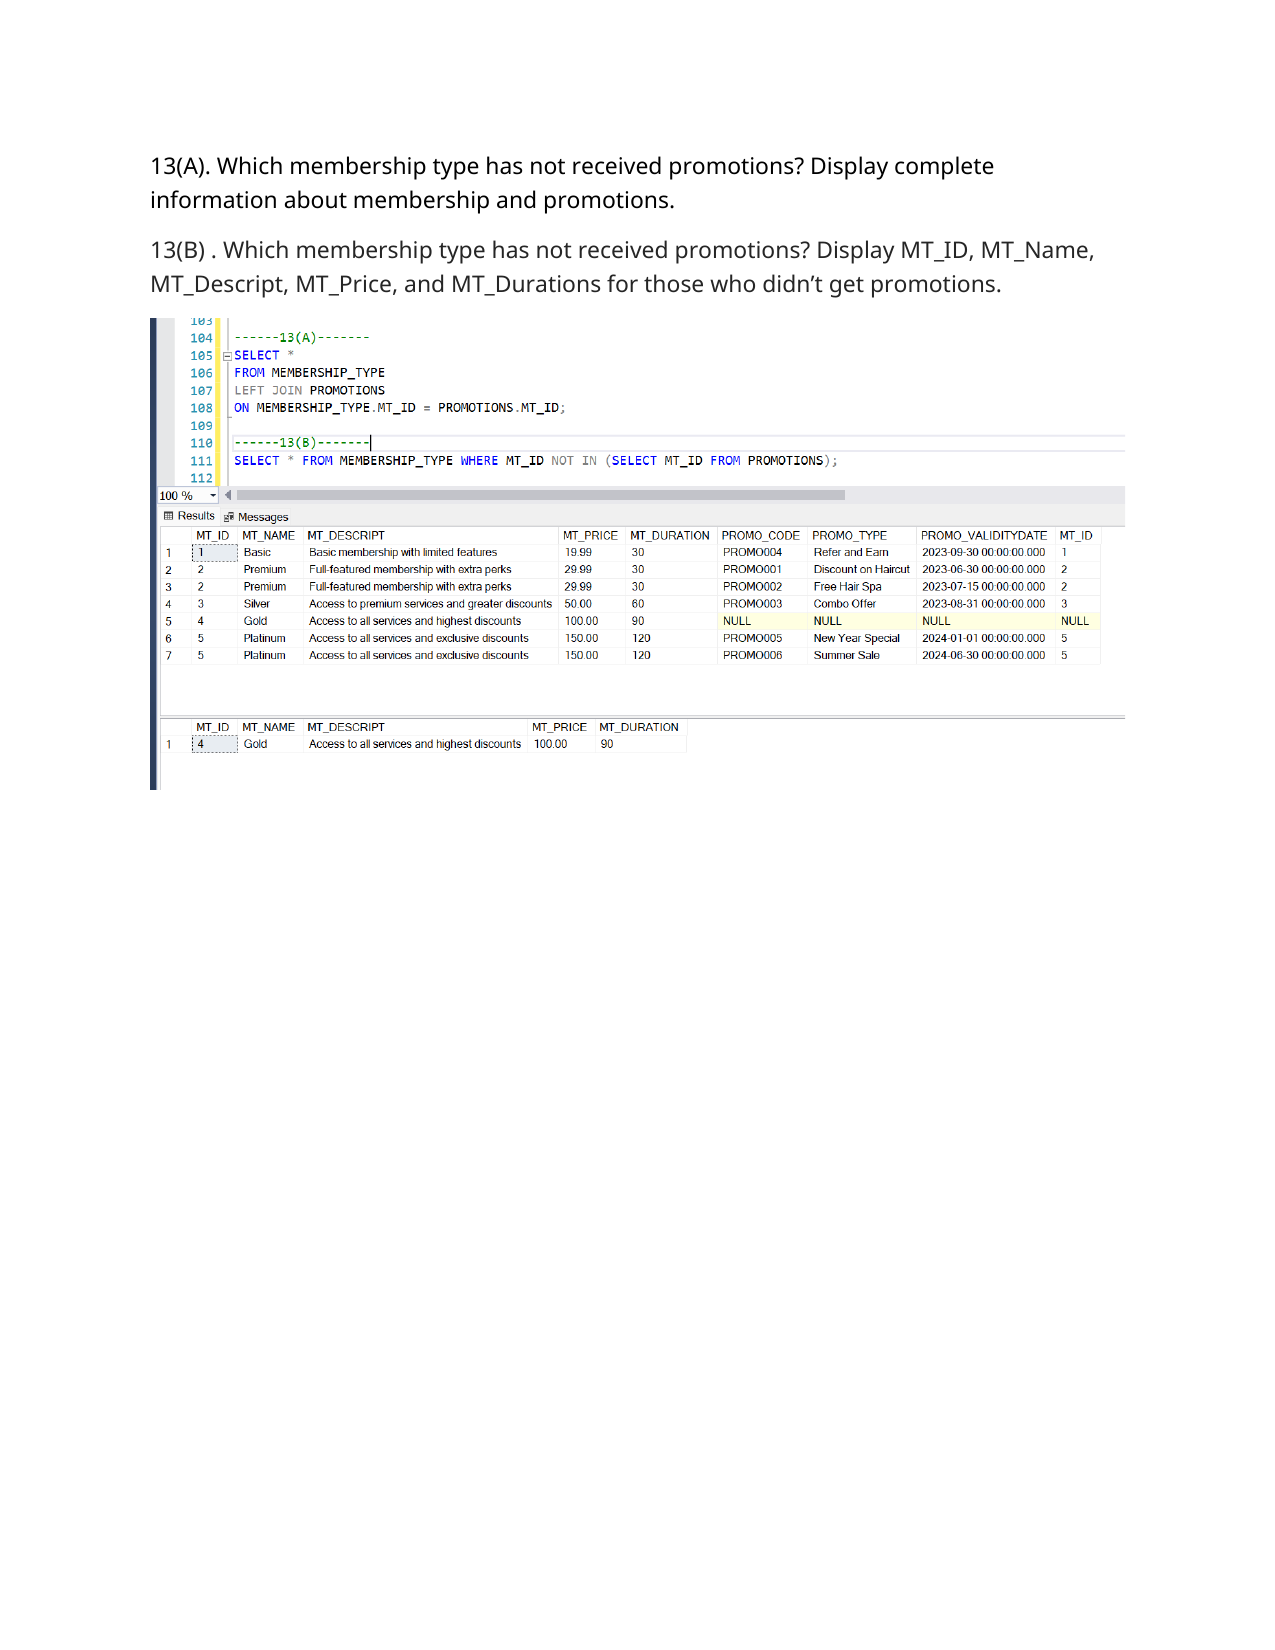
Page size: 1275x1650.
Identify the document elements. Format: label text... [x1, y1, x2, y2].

text 13(B) . Which membership type has not received promotions? Display MT_ID, MT_Name, MT_Descript, MT_Price, and MT_Durations for those who didn’t get promotions. [150, 234, 1125, 299]
text 13(A). Which membership type has not received promotions? Display complete information about membership and promotions. [150, 150, 1125, 215]
picture [150, 318, 1125, 790]
